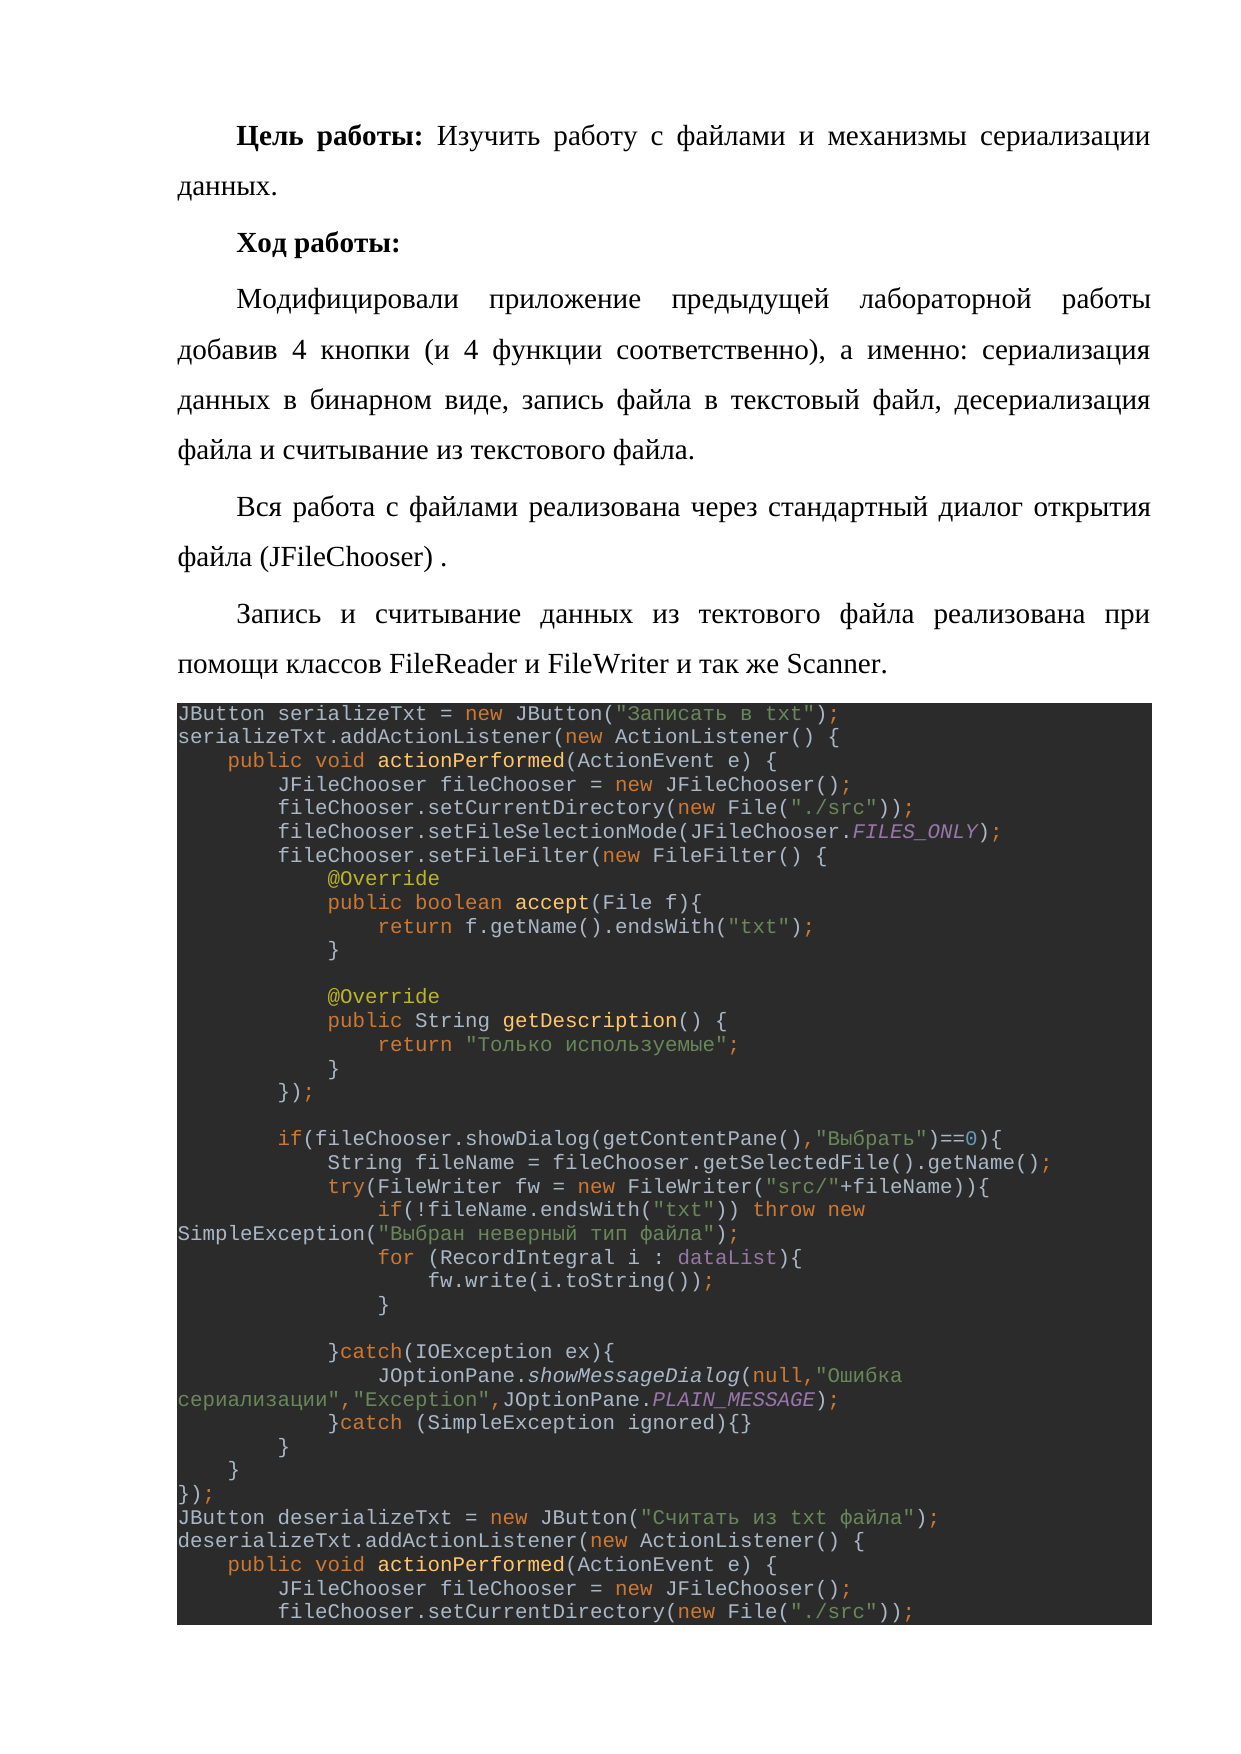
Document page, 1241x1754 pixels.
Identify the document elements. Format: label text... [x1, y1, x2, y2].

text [177, 1507, 1152, 1625]
text Ход работы: [177, 225, 1152, 258]
text Цель работы: Изучить работу с файлами и механизмы сериализации данных. [177, 118, 1152, 202]
text Вся работа с файлами реализована через стандартный диалог открытия файла (JFileChooser) . [177, 489, 1152, 573]
text JButton serializeTxt = new JButton("Записать в txt"); serializeTxt.addActionListener(new ActionListener() { public void actionPerformed(ActionEvent e) { JFileChooser fileChooser = new JFileChooser(); fileChooser.setCurrentDirectory(new File("./src")); fileChooser.setFileSelectionMode(JFileChooser.FILES_ONLY); fileChooser.setFileFilter(new FileFilter() { @Override public boolean accept(File f){ return f.getName().endsWith("txt"); } @Override public String getDescription() { return "Только используемые"; } }); if(fileChooser.showDialog(getContentPane(),"Выбрать")==0){ String fileName = fileChooser.getSelectedFile().getName(); try(FileWriter fw = new FileWriter("src/"+fileName)){ if(!fileName.endsWith("txt")) throw new SimpleException("Выбран неверный тип файла"); for (RecordIntegral i : dataList){ fw.write(i.toString()); } }catch(IOException ex){ JOptionPane.showMessageDialog(null,"Ошибка сериализации","Exception",JOptionPane.PLAIN_MESSAGE); }catch (SimpleException ignored){} } } }); [177, 703, 1152, 1507]
text Модифицировали приложение предыдущей лабораторной работы добавив 4 кнопки (и 4 функции соответственно), а именно: сериализация данных в бинарном виде, запись файла в текстовый файл, десериализация файла и считывание из текстового файла. [177, 282, 1152, 466]
text Запись и считывание данных из тектового файла реализована при помощи классов FileReader и FileWriter и так же Scanner. [177, 596, 1152, 680]
